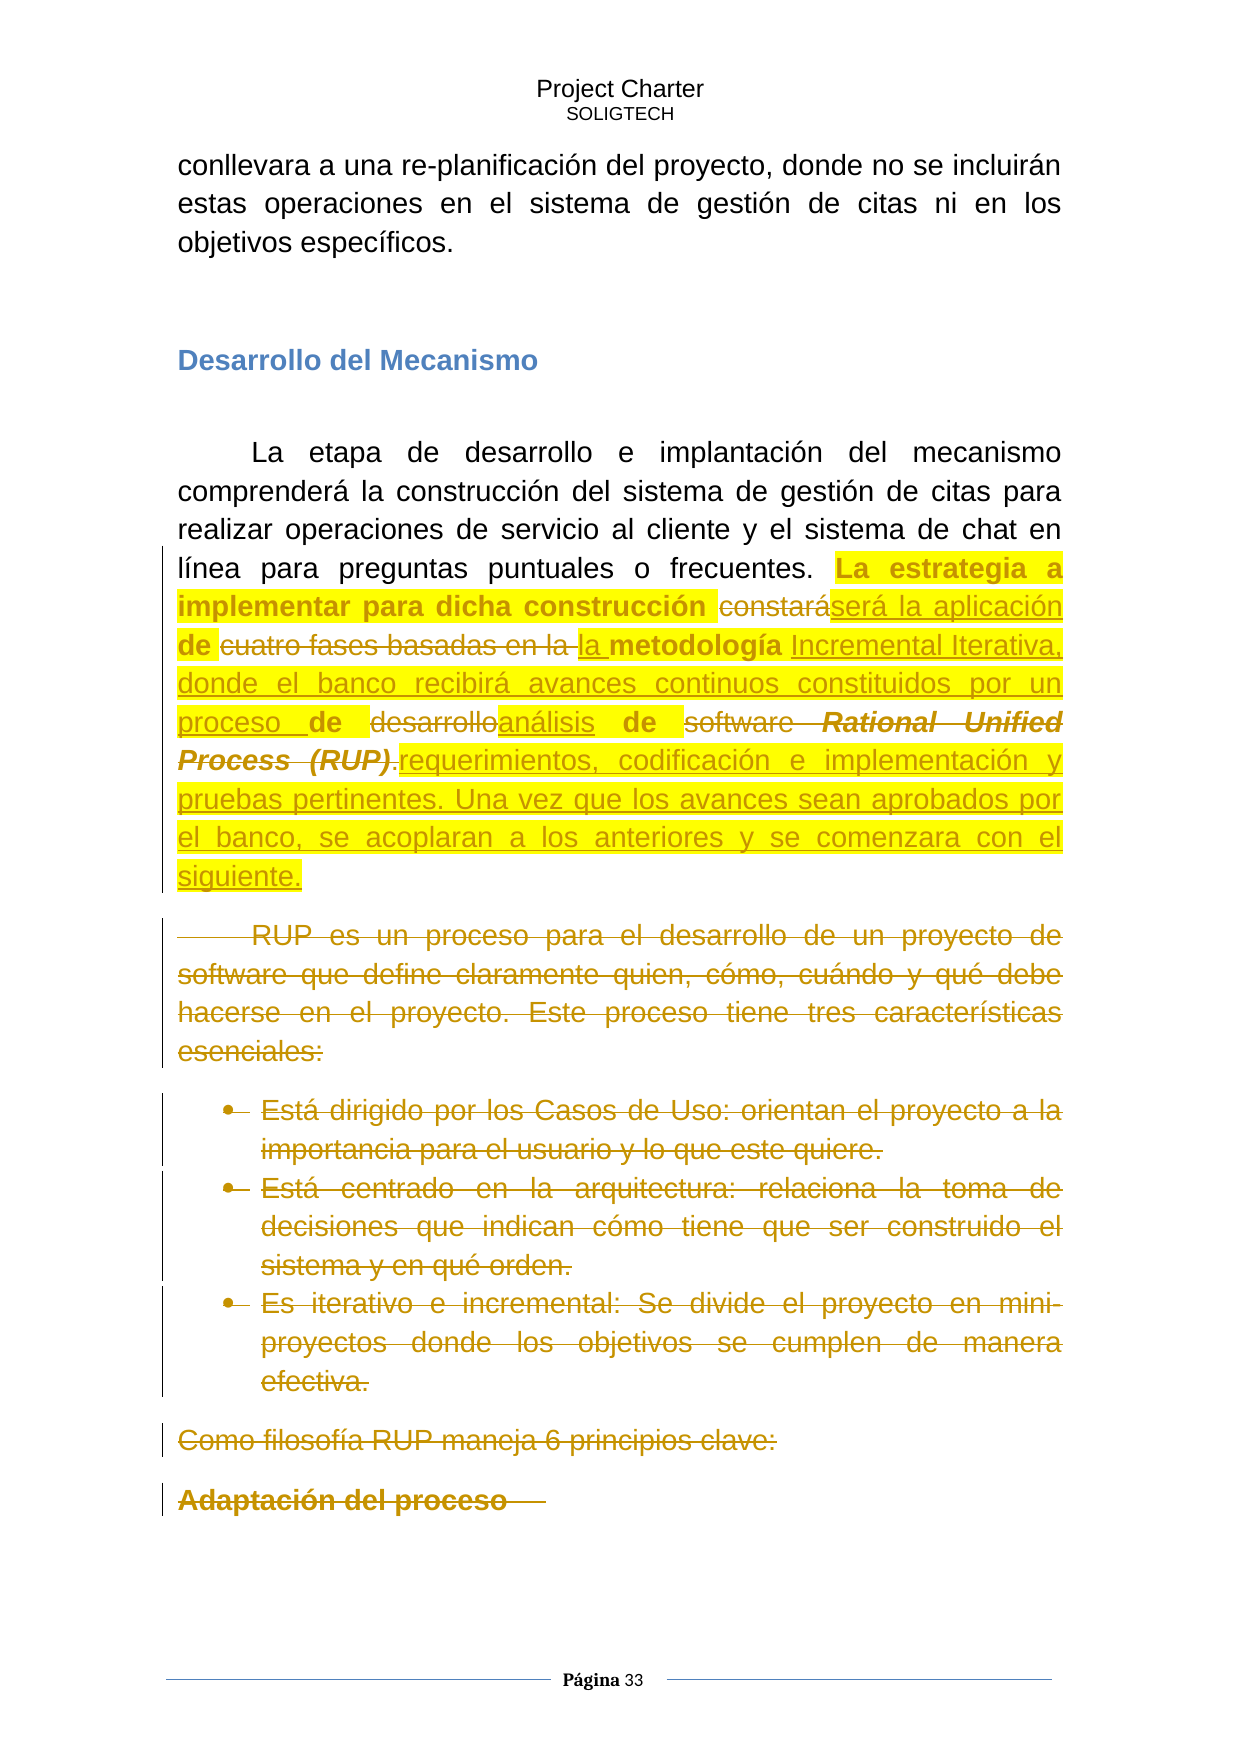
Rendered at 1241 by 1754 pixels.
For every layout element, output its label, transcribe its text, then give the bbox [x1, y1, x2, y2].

text La etapa de desarrollo e implantación del mecanismo comprenderá la construcción del sistema de gestión de citas para realizar operaciones de servicio al cliente y el sistema de chat en línea para preguntas puntuales o frecuentes. La estrategia a implementar para dicha construcción de metodología de de [177, 700, 1063, 723]
text La etapa de desarrollo e implantación del mecanismo comprenderá la construcción del sistema de gestión de citas para realizar operaciones de servicio al cliente y el sistema de chat en línea para preguntas puntuales o frecuentes. La estrategia a implementar para dicha construcción de metodología de de [177, 725, 1063, 762]
subtitle Desarrollo del Mecanismo [177, 343, 1063, 377]
text La etapa de desarrollo e implantación del mecanismo comprenderá la construcción del sistema de gestión de citas para realizar operaciones de servicio al cliente y el sistema de chat en línea para preguntas puntuales o frecuentes. La estrategia a implementar para dicha construcción de metodología de de [177, 609, 1063, 646]
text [177, 148, 1063, 258]
text La etapa de desarrollo e implantación del mecanismo comprenderá la construcción del sistema de gestión de citas para realizar operaciones de servicio al cliente y el sistema de chat en línea para preguntas puntuales o frecuentes. La estrategia a implementar para dicha construcción de metodología de de [177, 435, 1063, 608]
text La etapa de desarrollo e implantación del mecanismo comprenderá la construcción del sistema de gestión de citas para realizar operaciones de servicio al cliente y el sistema de chat en línea para preguntas puntuales o frecuentes. La estrategia a implementar para dicha construcción de metodología de de [177, 854, 1063, 892]
